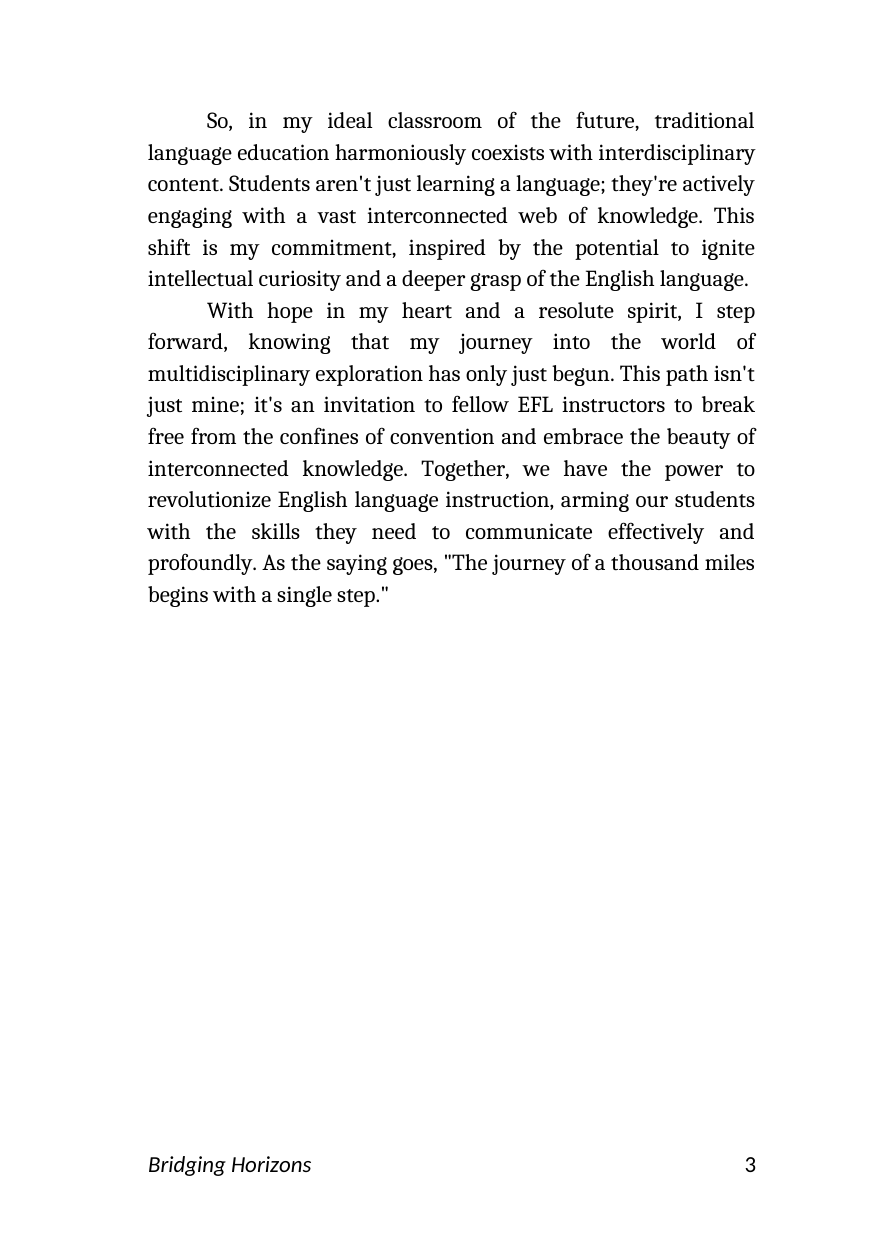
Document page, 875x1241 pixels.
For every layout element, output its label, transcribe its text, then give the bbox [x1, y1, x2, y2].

text With hope in my heart and a resolute spirit, I step forward, knowing that my journey into the world of multidisciplinary exploration has only just begun. This path isn't just mine; it's an invitation to fellow EFL instructors to break free from the confines of convention and embrace the beauty of interconnected knowledge. Together, we have the power to revolutionize English language instruction, arming our students with the skills they need to communicate effectively and profoundly. As the saying goes, "The journey of a thousand miles begins with a single step." [148, 297, 756, 608]
text So, in my ideal classroom of the future, traditional language education harmoniously coexists with interdisciplinary content. Students aren't just learning a language; they're actively engaging with a vast interconnected web of knowledge. This shift is my commitment, inspired by the potential to ignite intellectual curiosity and a deeper grasp of the English language. [148, 108, 756, 292]
